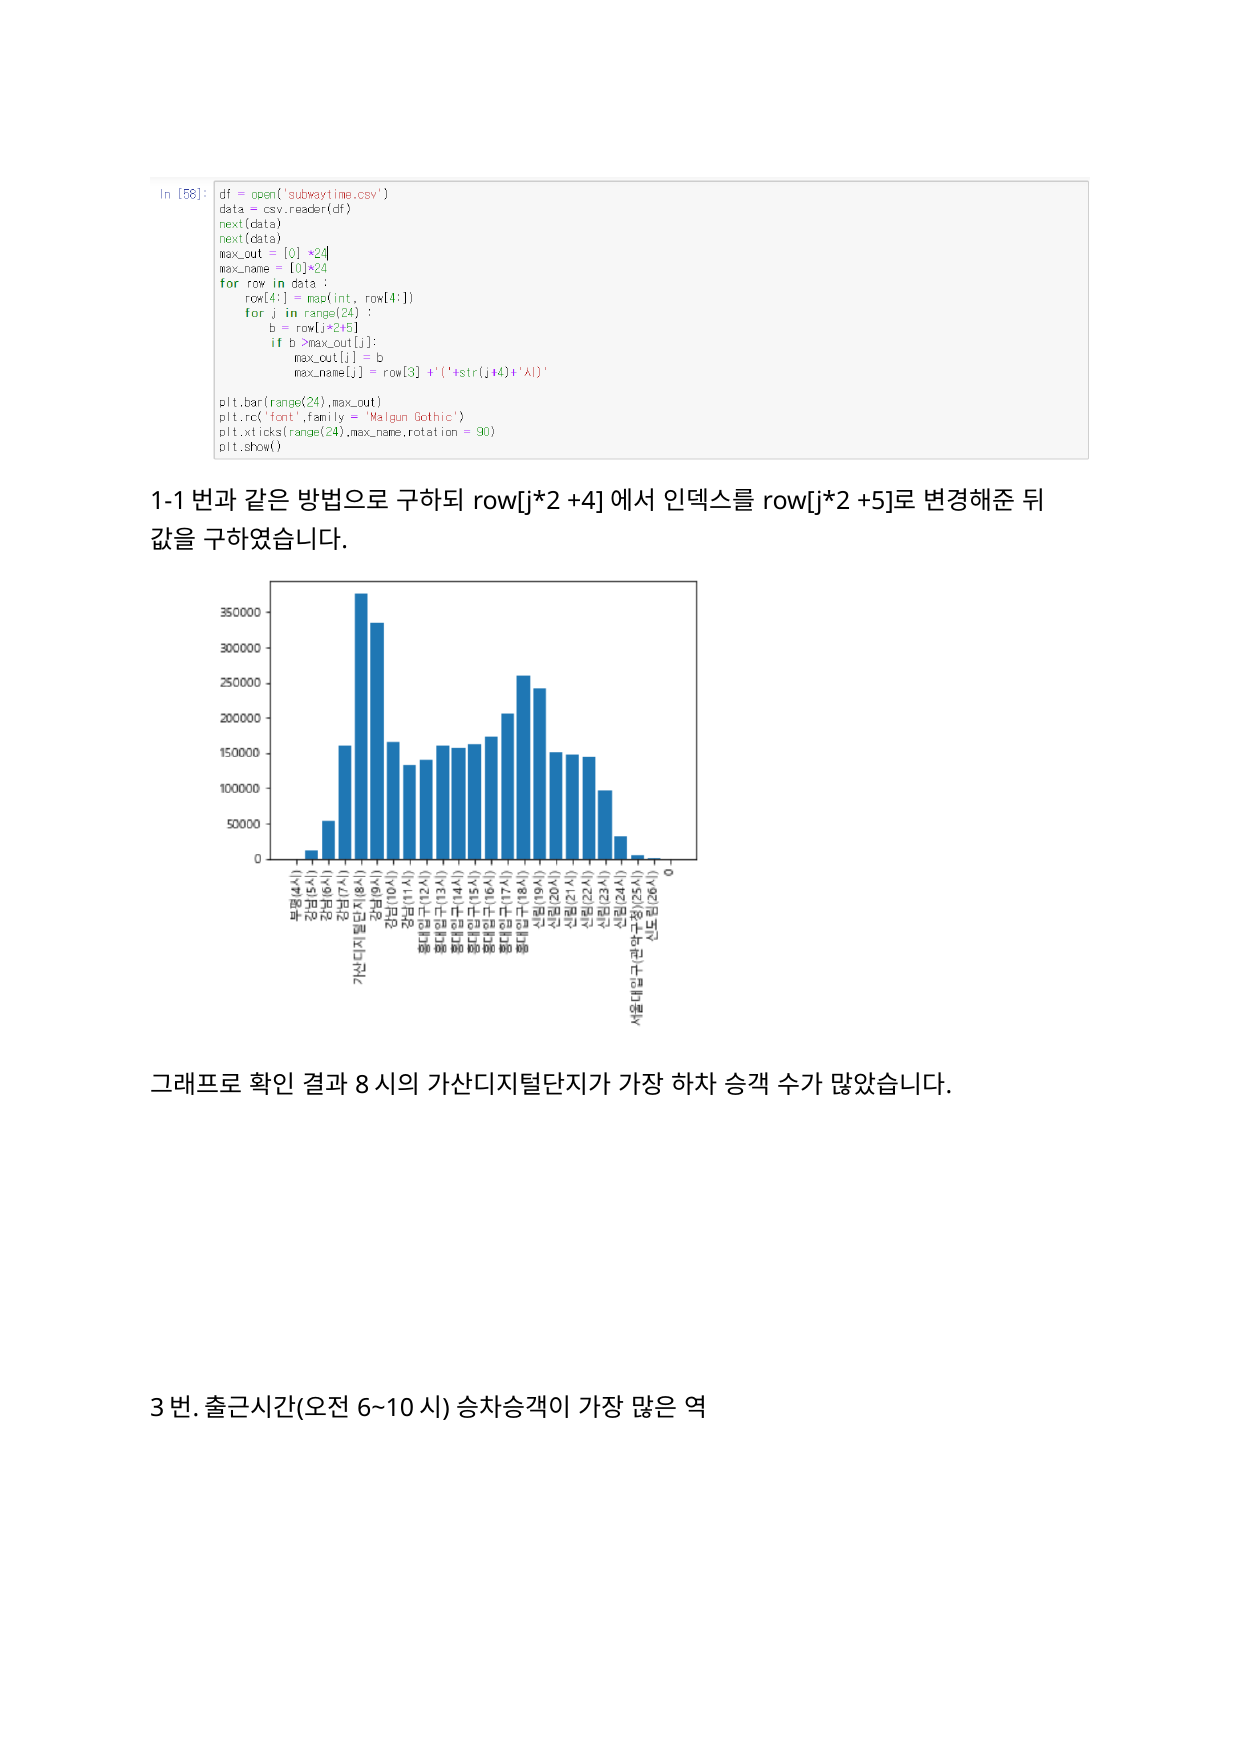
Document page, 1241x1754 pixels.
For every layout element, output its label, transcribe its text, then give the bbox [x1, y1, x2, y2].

picture [150, 177, 1090, 462]
text 3번. 출근시간(오전 6~10시) 승차승객이 가장 많은 역 [150, 1387, 1090, 1423]
text 1-1번과 같은 방법으로 구하되 row[j*2 +4] 에서 인덱스를 row[j*2 +5]로 변경해준 뒤 값을 구하였습니다. [150, 480, 1090, 555]
picture [150, 575, 1161, 1046]
text 그래프로 확인 결과 8시의 가산디지털단지가 가장 하차 승객 수가 많았습니다. [150, 1064, 1090, 1100]
